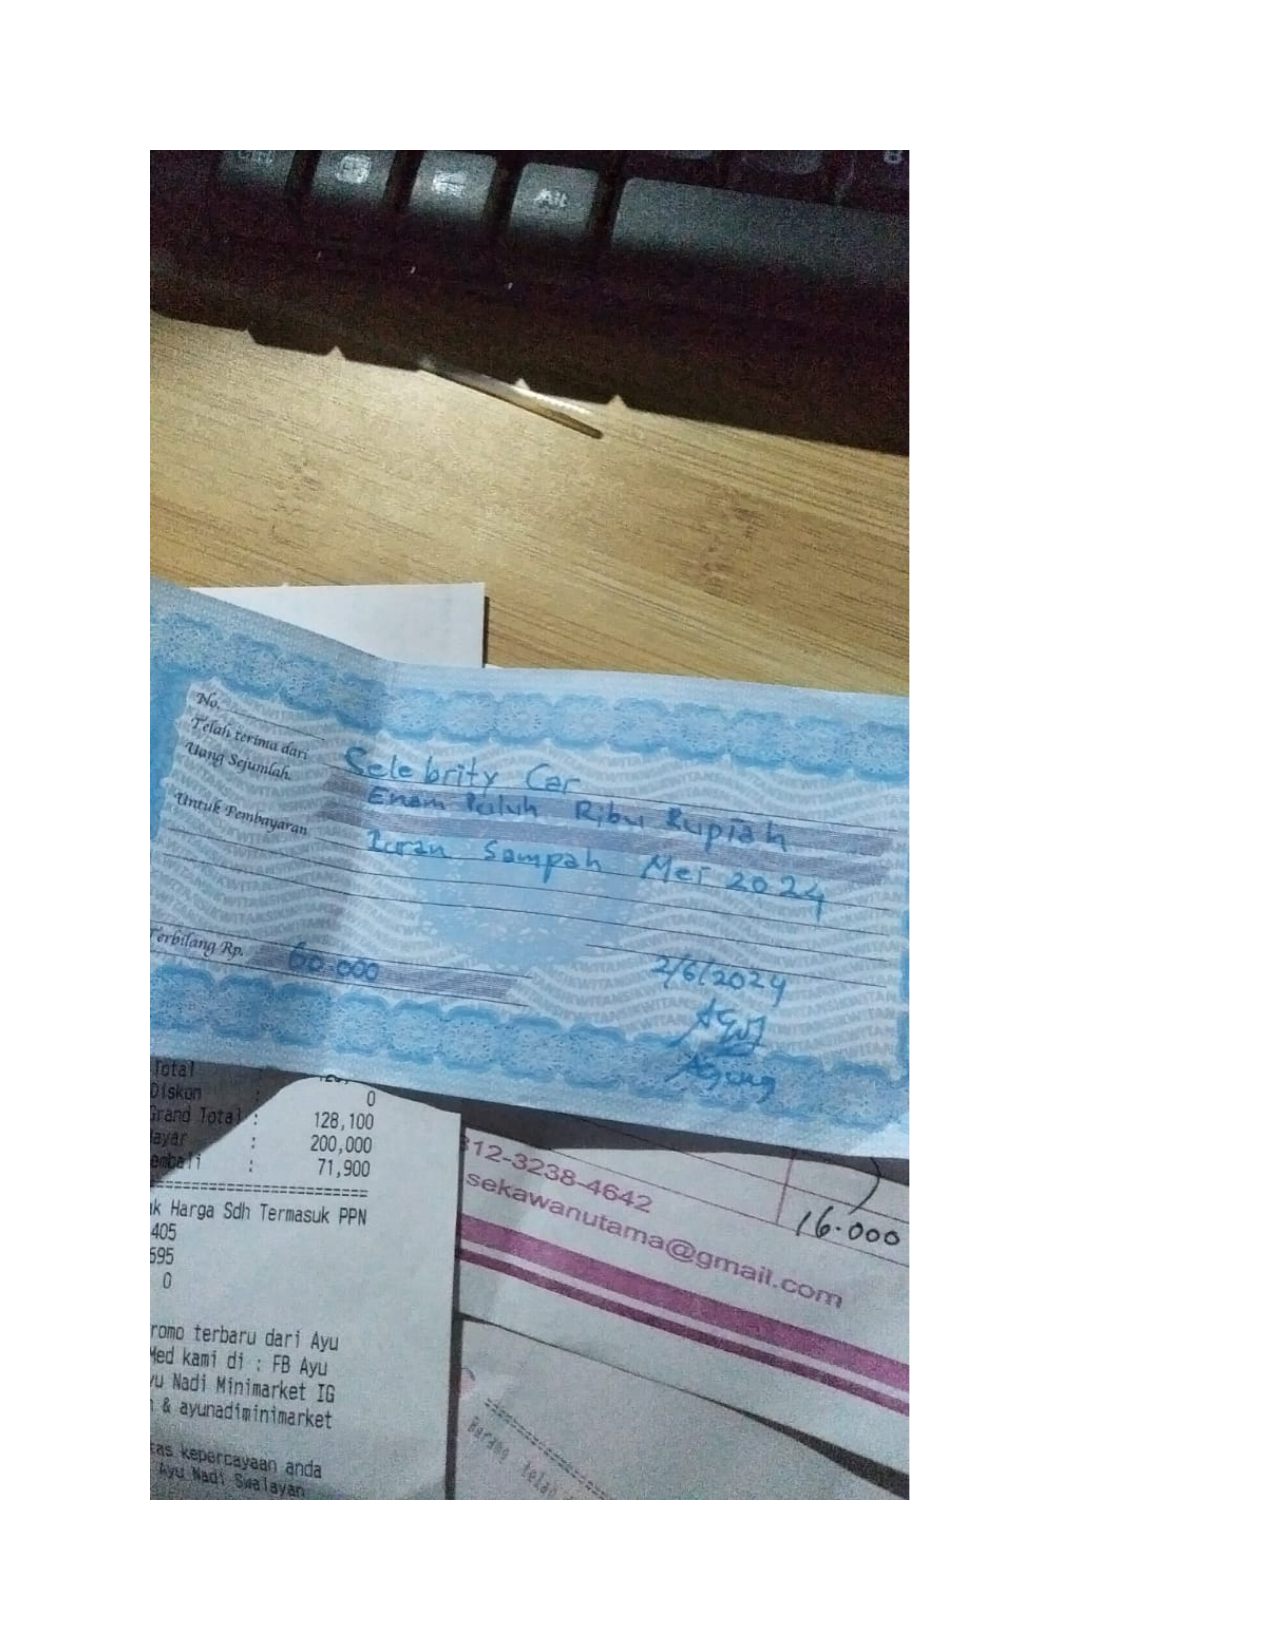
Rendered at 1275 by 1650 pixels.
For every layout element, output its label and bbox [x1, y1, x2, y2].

picture [150, 150, 910, 1500]
